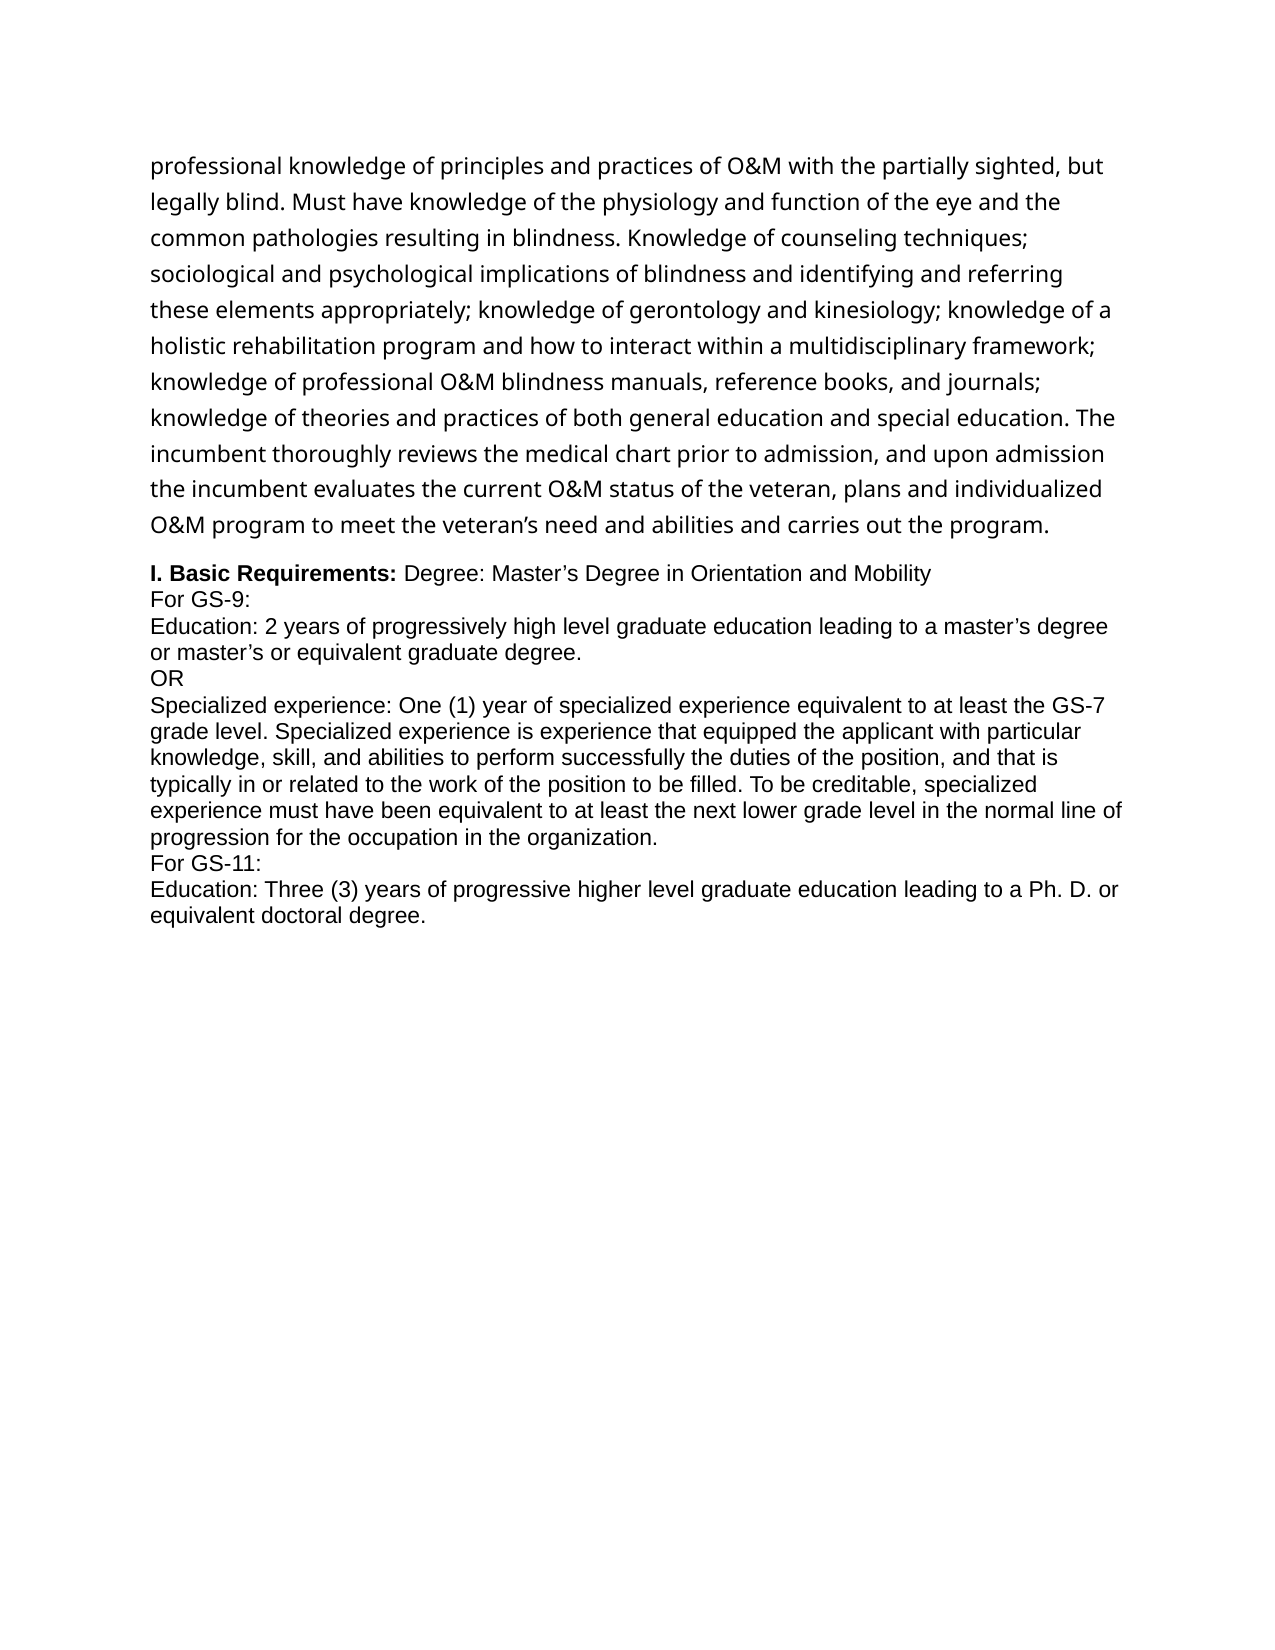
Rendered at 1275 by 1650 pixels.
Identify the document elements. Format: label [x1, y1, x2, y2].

text [150, 150, 1125, 541]
